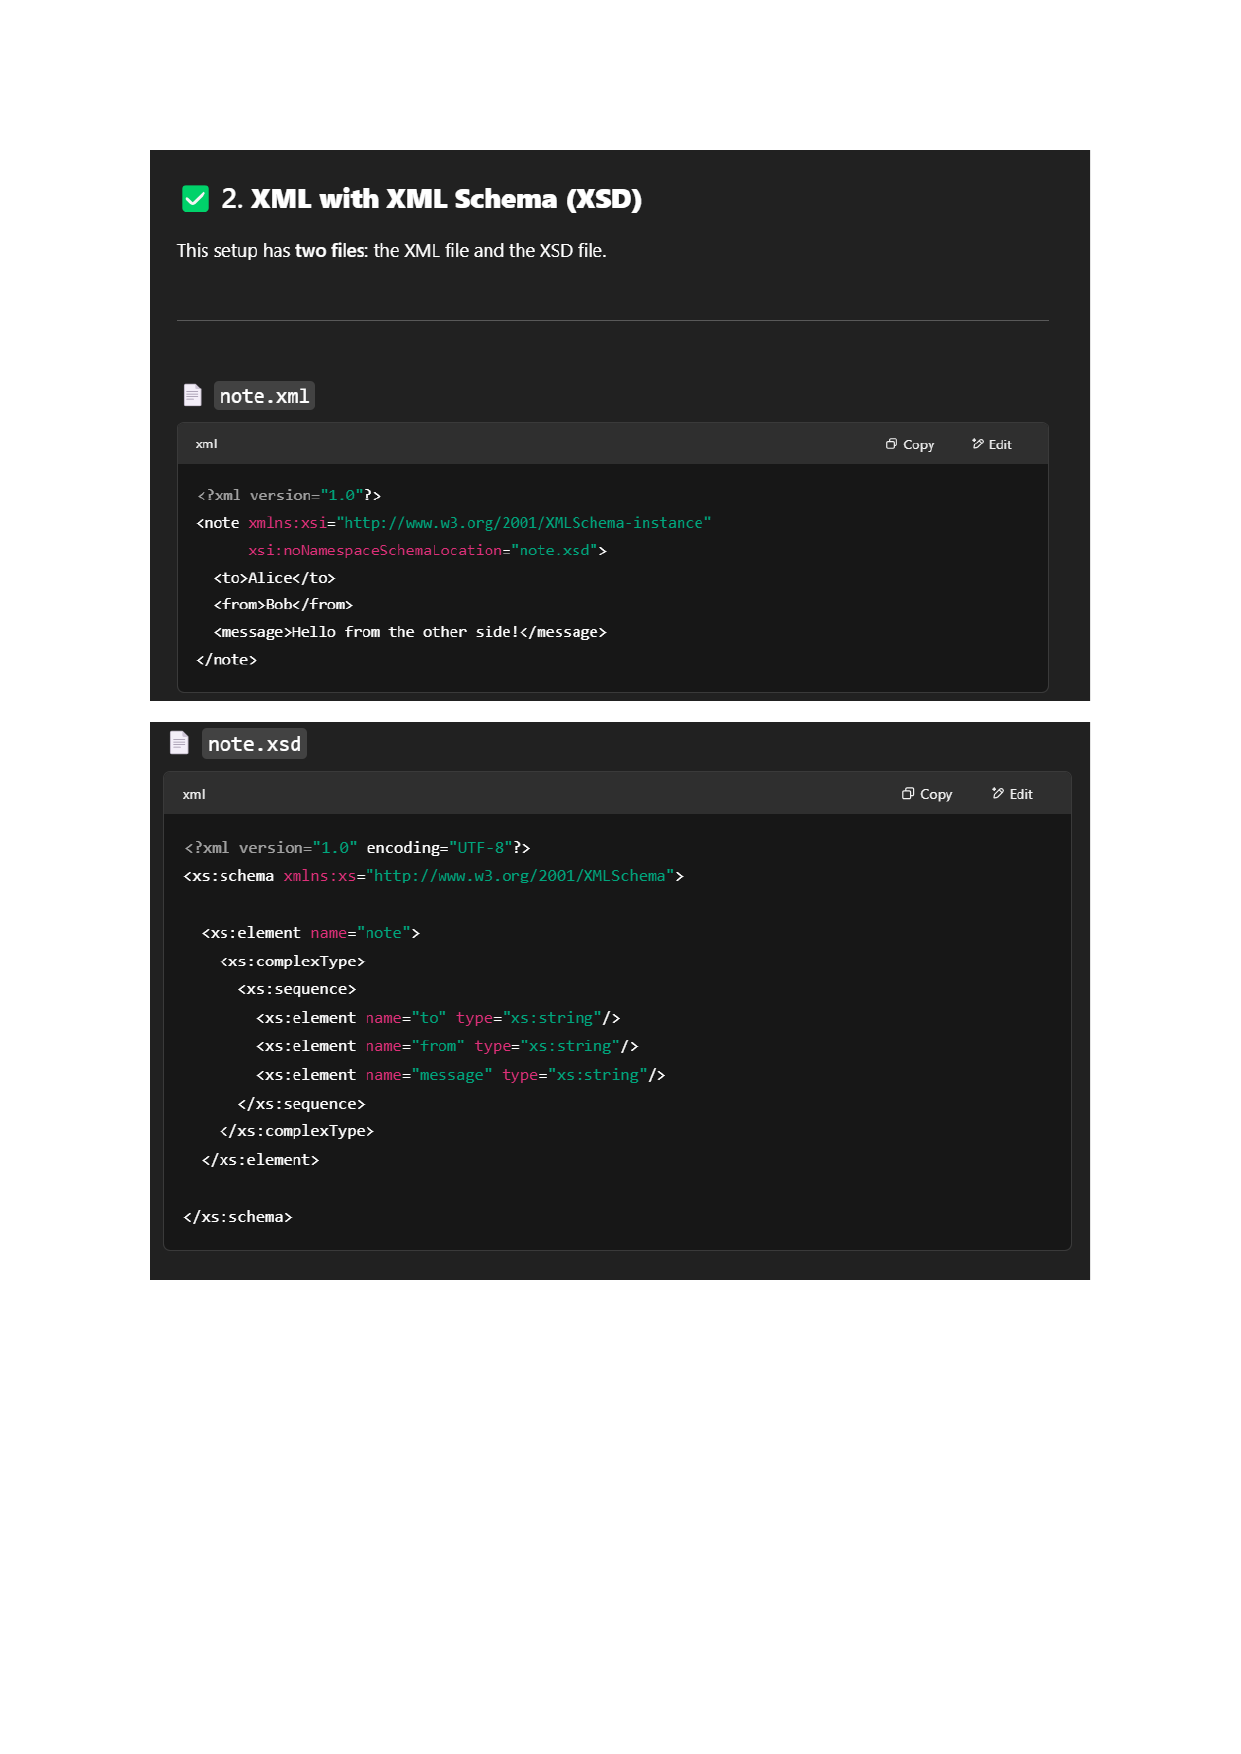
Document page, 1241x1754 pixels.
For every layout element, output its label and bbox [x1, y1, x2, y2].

picture [150, 722, 1091, 1280]
picture [150, 150, 1091, 701]
